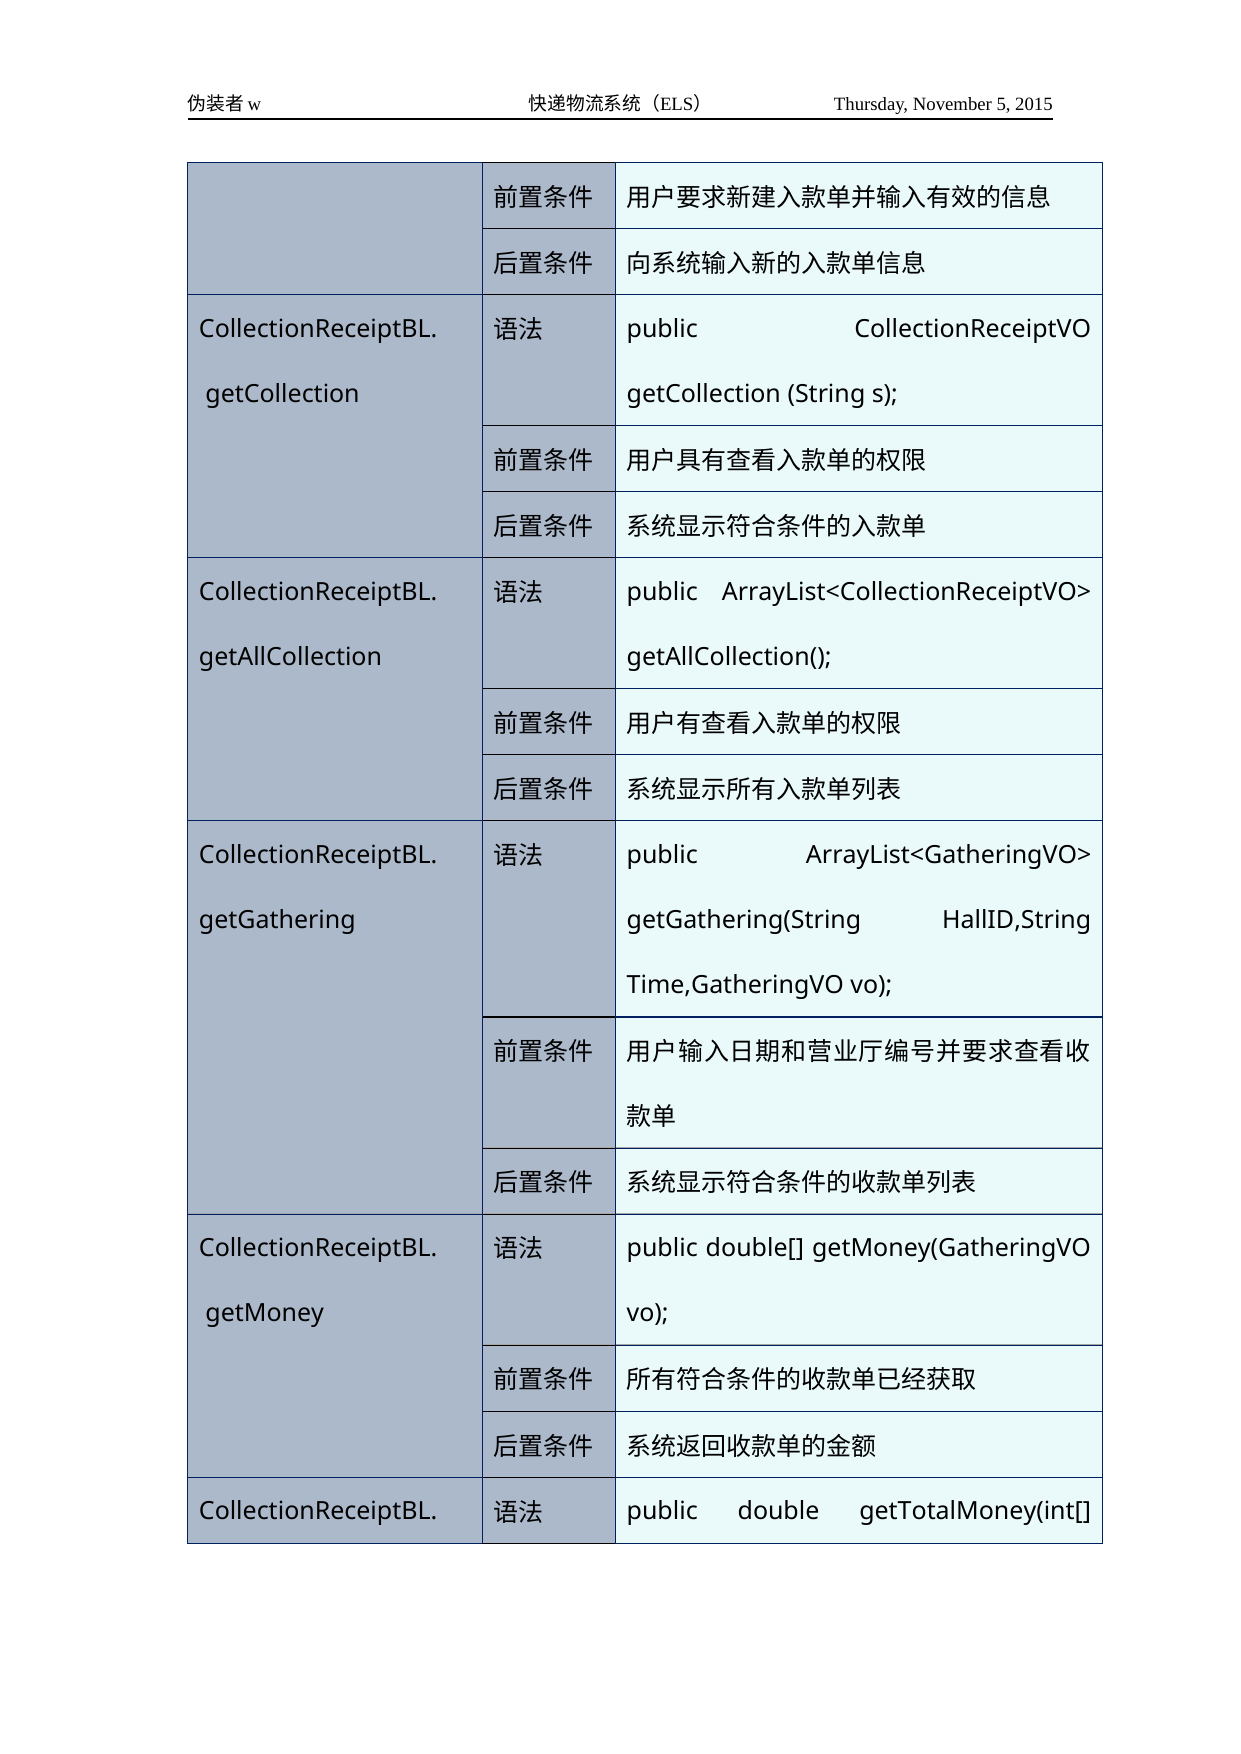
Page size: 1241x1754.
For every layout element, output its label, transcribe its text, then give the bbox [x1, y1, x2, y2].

table_cell CollectionReceiptBL. getCollection [188, 295, 482, 557]
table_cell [188, 163, 482, 294]
table_cell CollectionReceiptBL. getGathering [188, 821, 482, 1213]
table_cell 前置条件 [483, 163, 615, 228]
table_cell CollectionReceiptBL. getMoney [188, 1215, 482, 1477]
table_cell 系统返回收款单的金额 [616, 1412, 1102, 1477]
table_cell 前置条件 [483, 1018, 615, 1147]
table_cell CollectionReceiptBL. getAllCollection [188, 558, 482, 820]
table_cell 用户具有查看入款单的权限 [616, 426, 1102, 491]
table_cell 系统显示所有入款单列表 [616, 755, 1102, 820]
table_cell public CollectionReceiptVO getCollection (String s); [616, 295, 1102, 425]
table_cell 语法 [483, 1215, 615, 1344]
table_cell public ArrayList<CollectionReceiptVO> getAllCollection(); [616, 558, 1102, 688]
table_cell 系统显示符合条件的收款单列表 [616, 1149, 1102, 1213]
table_cell 所有符合条件的收款单已经获取 [616, 1346, 1102, 1411]
table_cell 后置条件 [483, 1149, 615, 1213]
table_cell 语法 [483, 821, 615, 1016]
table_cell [188, 1478, 482, 1543]
table_cell 语法 [483, 1478, 615, 1543]
table_cell 用户要求新建入款单并输入有效的信息 [616, 163, 1102, 228]
table_cell 后置条件 [483, 492, 615, 557]
table_cell 前置条件 [483, 689, 615, 754]
table_cell 后置条件 [483, 1412, 615, 1477]
table_cell 用户有查看入款单的权限 [616, 689, 1102, 754]
table_cell 向系统输入新的入款单信息 [616, 229, 1102, 294]
table_cell 用户输入日期和营业厅编号并要求查看收款单 [616, 1018, 1102, 1147]
table_cell 后置条件 [483, 755, 615, 820]
table_cell 语法 [483, 295, 615, 425]
table_cell 后置条件 [483, 229, 615, 294]
table_cell 语法 [483, 558, 615, 688]
table_cell 前置条件 [483, 1346, 615, 1411]
table_cell 系统显示符合条件的入款单 [616, 492, 1102, 557]
table_cell public double[] getMoney(GatheringVO vo); [616, 1215, 1102, 1344]
table_cell 前置条件 [483, 426, 615, 491]
table_cell public ArrayList<GatheringVO> getGathering(String HallID,String Time,GatheringVO vo); [616, 821, 1102, 1016]
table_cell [616, 1478, 1102, 1543]
